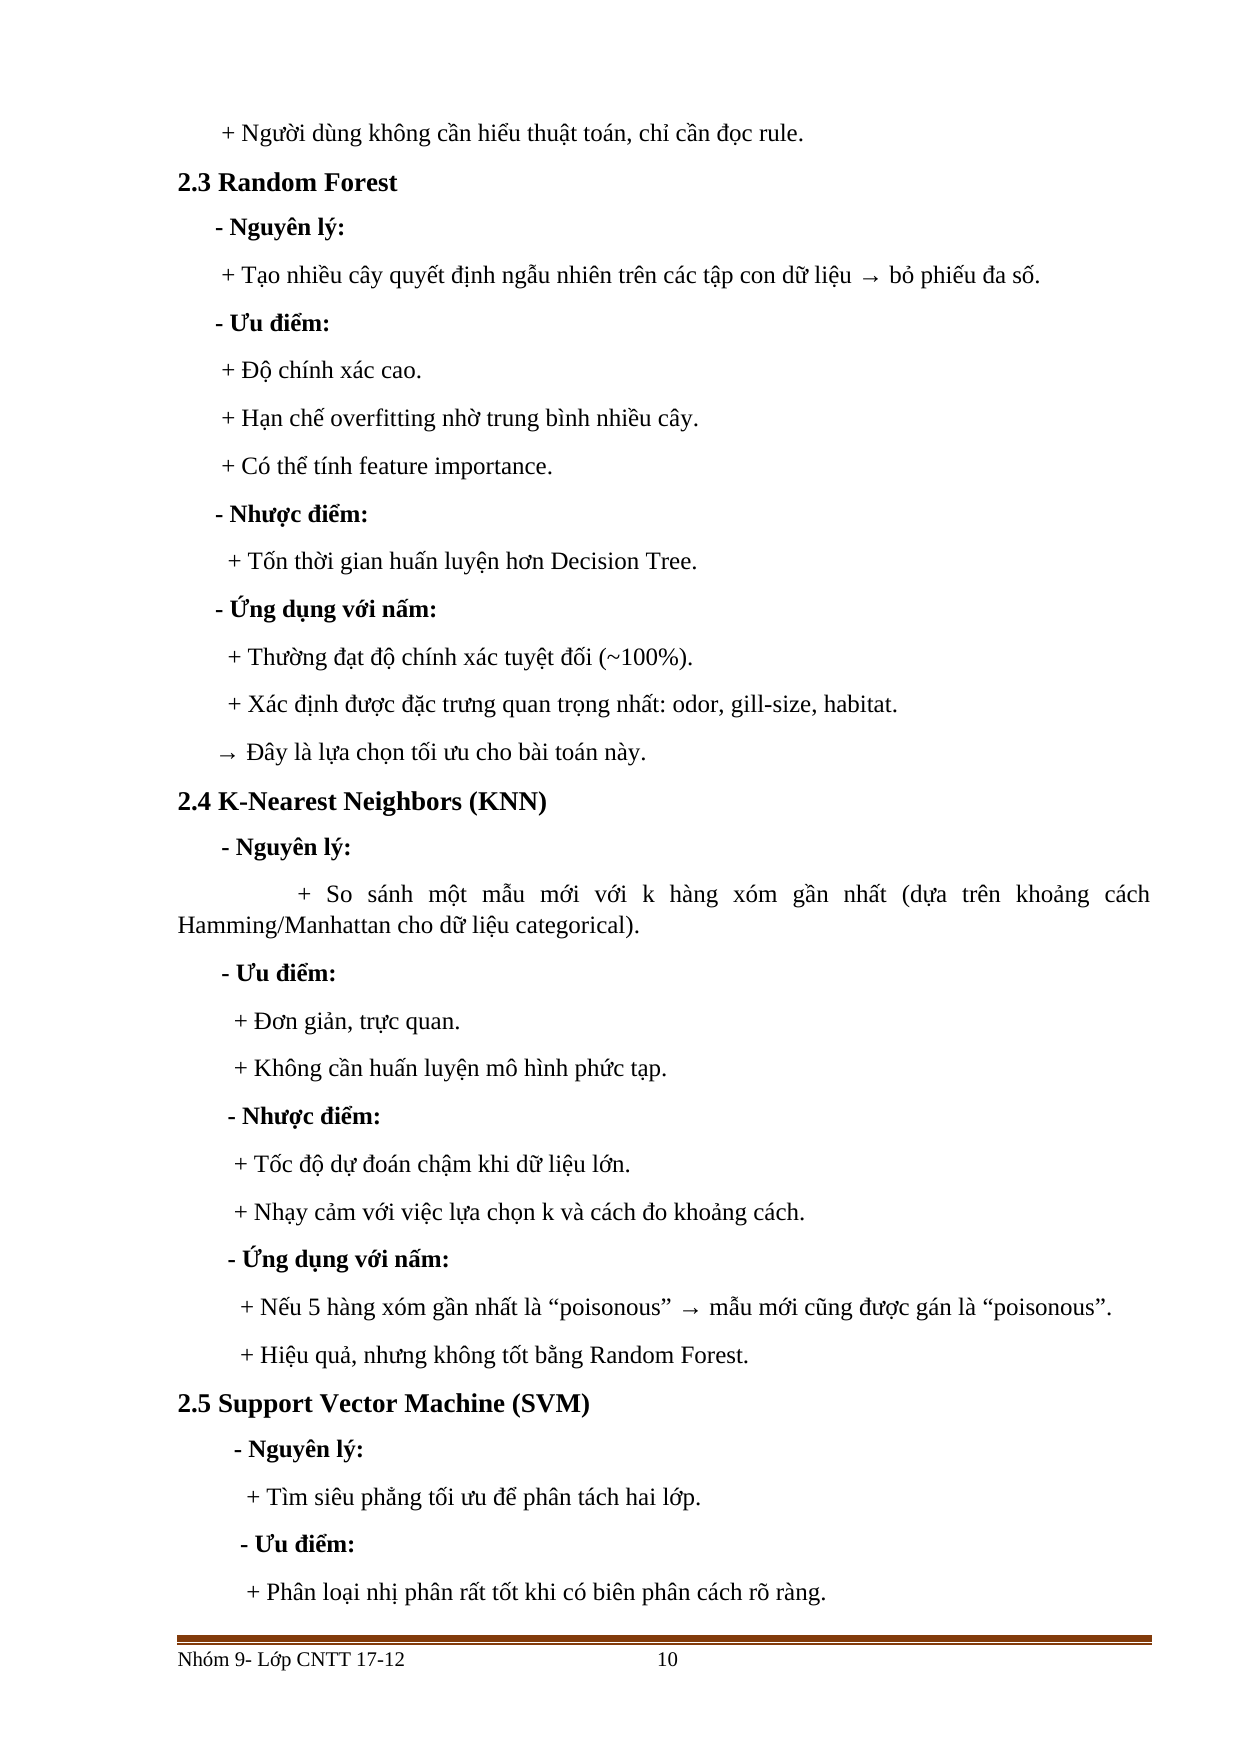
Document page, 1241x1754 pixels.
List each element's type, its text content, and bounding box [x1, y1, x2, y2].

text - Ứng dụng với nấm: [177, 594, 1152, 623]
text - Nhược điểm: [177, 499, 1152, 527]
text + Xác định được đặc trưng quan trọng nhất: odor, gill-size, habitat. [177, 689, 1152, 718]
text + Thường đạt độ chính xác tuyệt đối (~100%). [177, 642, 1152, 671]
text - Nguyên lý: [177, 212, 1152, 241]
text + Phân loại nhị phân rất tốt khi có biên phân cách rõ ràng. [177, 1577, 1152, 1606]
text + Không cần huấn luyện mô hình phức tạp. [177, 1053, 1152, 1082]
text + Người dùng không cần hiểu thuật toán, chỉ cần đọc rule. [177, 118, 1152, 147]
subtitle 2.5 Support Vector Machine (SVM) [177, 1387, 1152, 1419]
text + Tạo nhiều cây quyết định ngẫu nhiên trên các tập con dữ liệu → bỏ phiếu đa số. [177, 260, 1152, 289]
text + Hạn chế overfitting nhờ trung bình nhiều cây. [177, 403, 1152, 432]
subtitle 2.3 Random Forest [177, 166, 1152, 197]
text + Tốn thời gian huấn luyện hơn Decision Tree. [177, 546, 1152, 575]
text + Nếu 5 hàng xóm gần nhất là “poisonous” → mẫu mới cũng được gán là “poisonous”. [177, 1292, 1152, 1321]
text - Nhược điểm: [177, 1101, 1152, 1130]
text + Hiệu quả, nhưng không tốt bằng Random Forest. [177, 1340, 1152, 1368]
text - Ưu điểm: [177, 958, 1152, 987]
text - Nguyên lý: [177, 1434, 1152, 1463]
text + Tốc độ dự đoán chậm khi dữ liệu lớn. [177, 1149, 1152, 1178]
text - Ưu điểm: [177, 1529, 1152, 1558]
text - Nguyên lý: [177, 832, 1152, 860]
subtitle 2.4 K-Nearest Neighbors (KNN) [177, 785, 1152, 816]
text - Ưu điểm: [177, 308, 1152, 337]
text + Đơn giản, trực quan. [177, 1006, 1152, 1034]
text + Có thể tính feature importance. [177, 451, 1152, 480]
text + Nhạy cảm với việc lựa chọn k và cách đo khoảng cách. [177, 1197, 1152, 1225]
text + Độ chính xác cao. [177, 356, 1152, 384]
text + So sánh một mẫu mới với k hàng xóm gần nhất (dựa trên khoảng cách Hamming/Manhattan cho dữ liệu categorical). [177, 879, 1152, 939]
text → Đây là lựa chọn tối ưu cho bài toán này. [177, 737, 1152, 766]
text - Ứng dụng với nấm: [177, 1244, 1152, 1273]
text + Tìm siêu phẳng tối ưu để phân tách hai lớp. [177, 1482, 1152, 1511]
